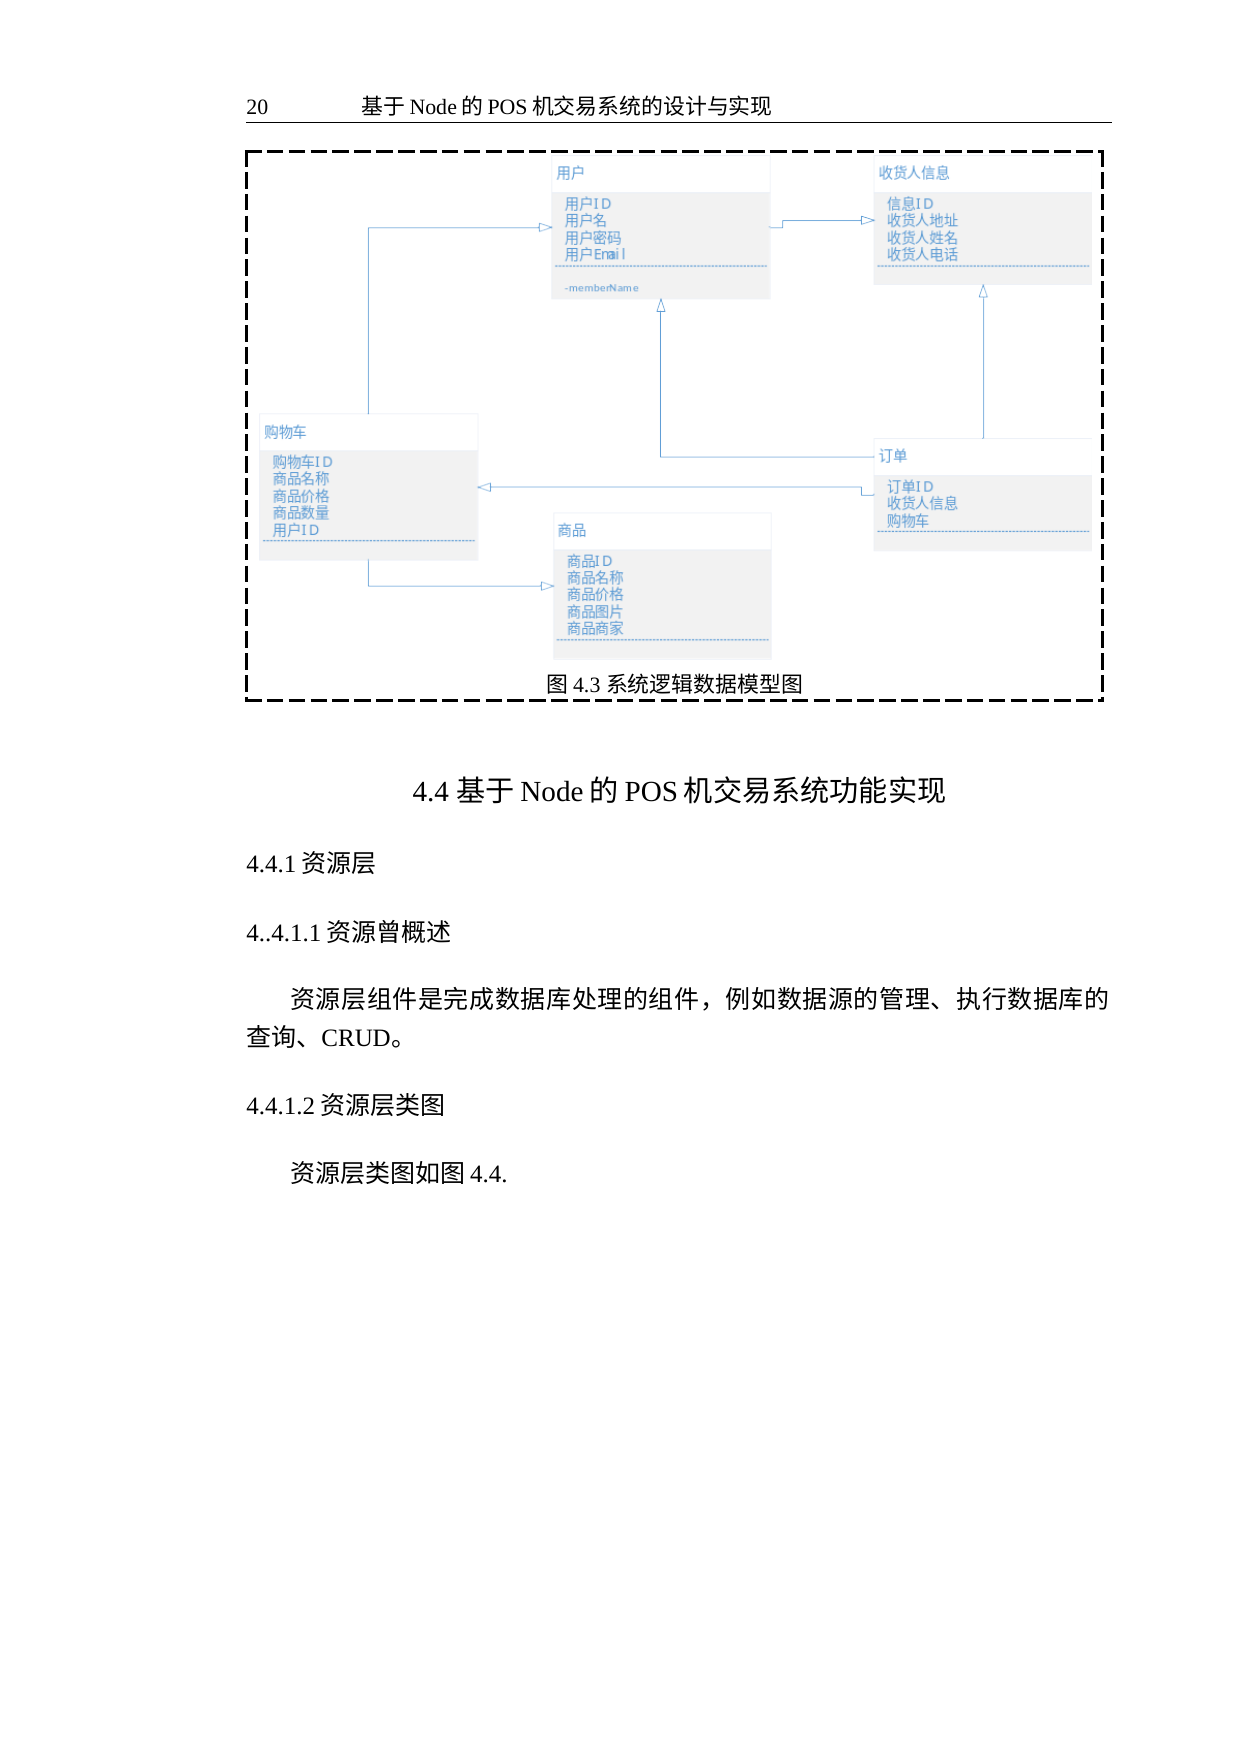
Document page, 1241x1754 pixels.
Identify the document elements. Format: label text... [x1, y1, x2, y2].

subtitle 4..4.1.1资源曾概述 [246, 909, 1112, 948]
subtitle 4.4.1.2资源层类图 [246, 1083, 1112, 1122]
subtitle 4.4.1资源层 [246, 837, 1112, 880]
text 资源层组件是完成数据库处理的组件，例如数据源的管理、执行数据库的查询、CRUD。 [246, 978, 1112, 1053]
table_header 图4.3 系统逻辑数据模型图 [246, 150, 1103, 698]
text 资源层类图如图4.4. [246, 1152, 1112, 1189]
text 4.4 基于Node的POS机交易系统功能实现 [246, 766, 1112, 809]
